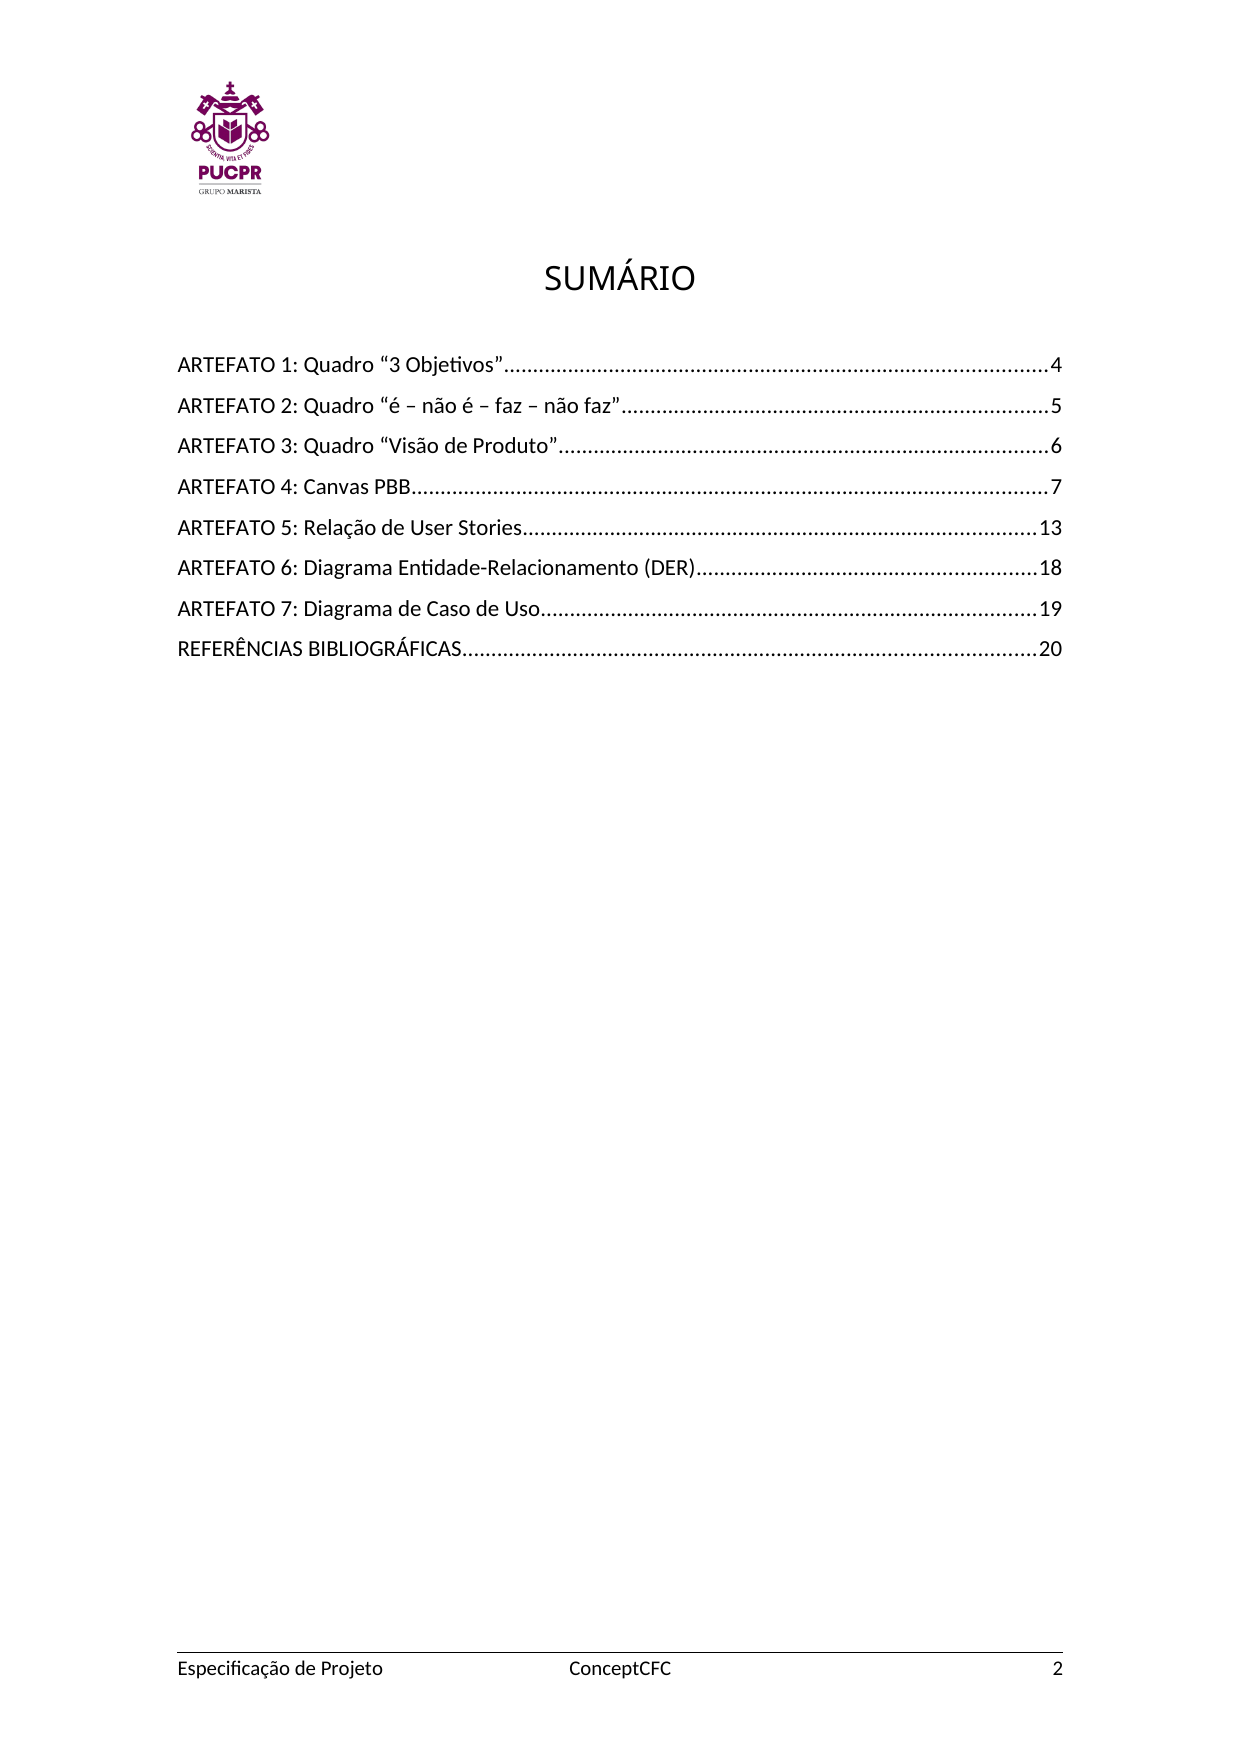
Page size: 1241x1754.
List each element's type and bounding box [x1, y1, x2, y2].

picture [188, 73, 271, 202]
